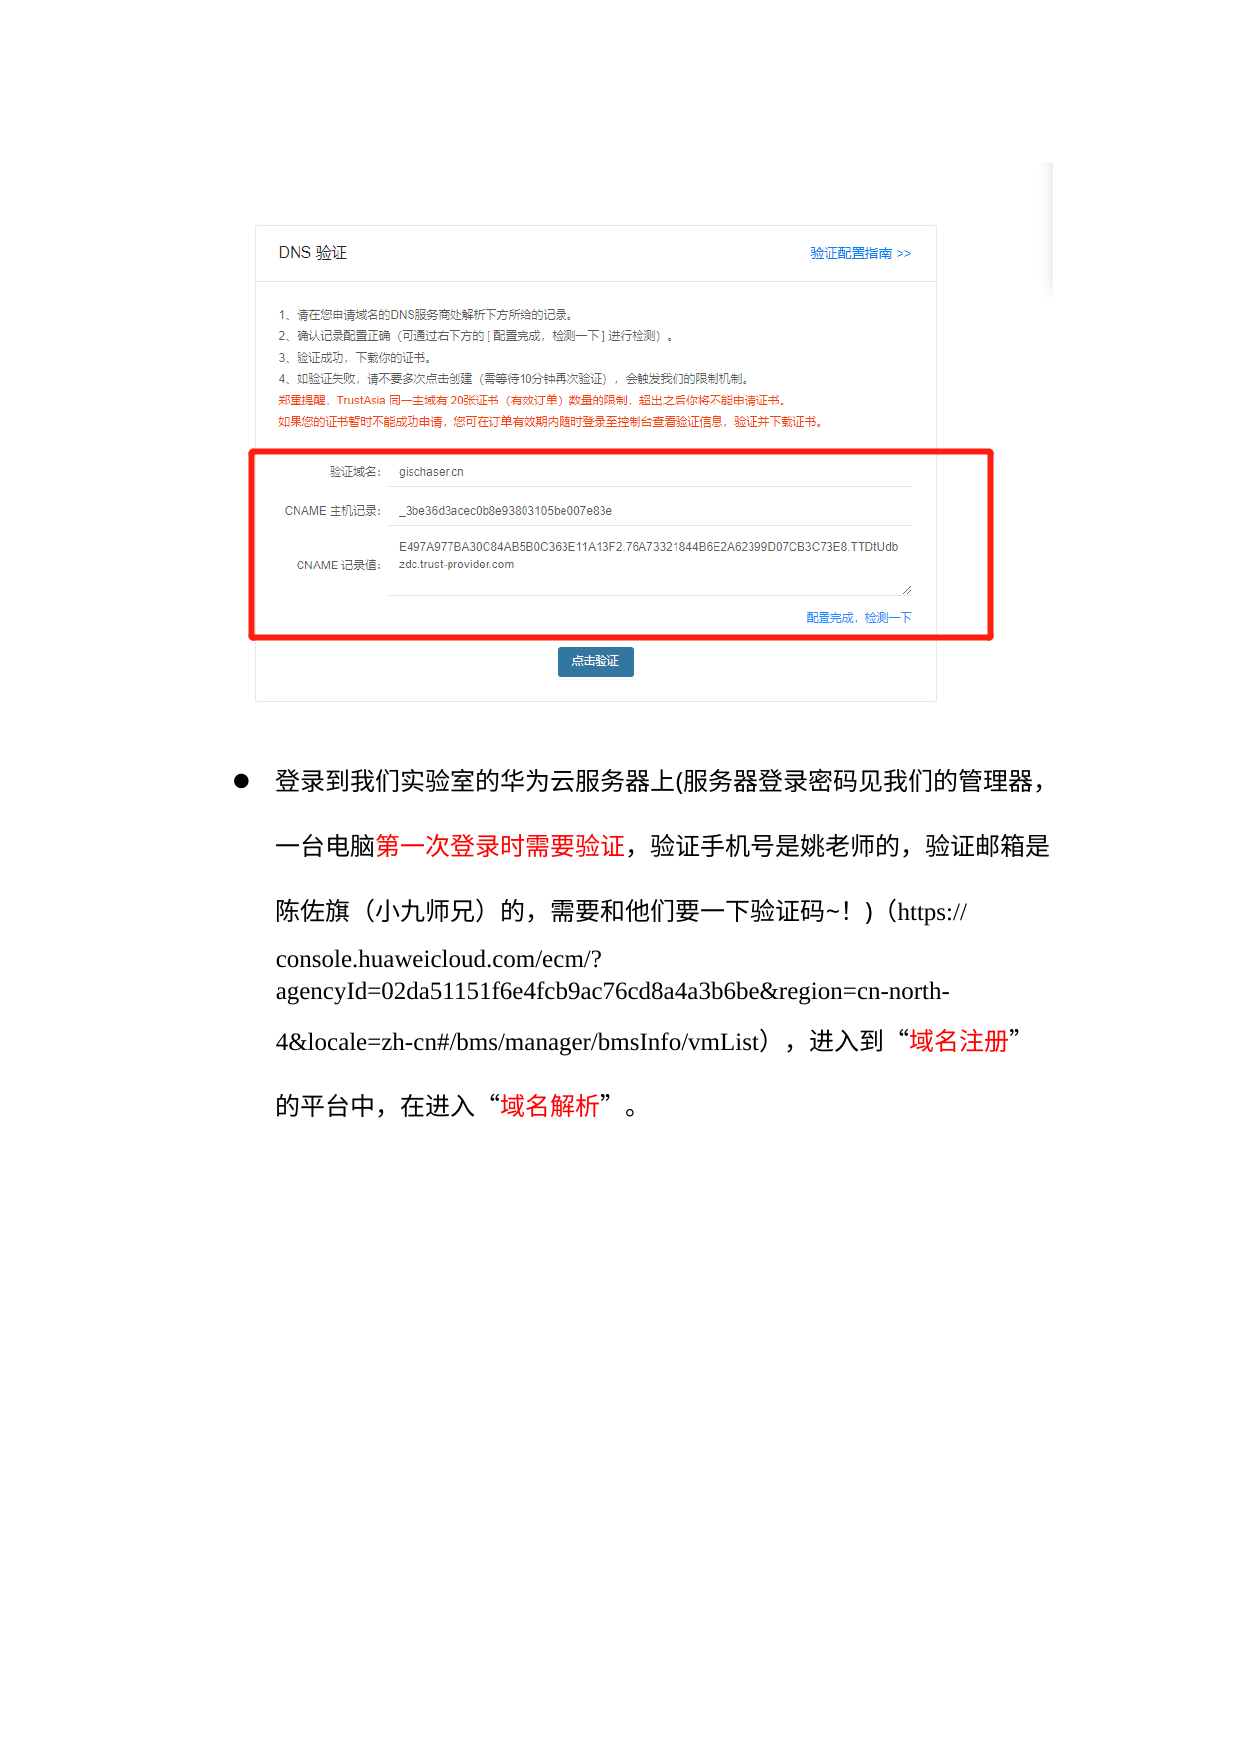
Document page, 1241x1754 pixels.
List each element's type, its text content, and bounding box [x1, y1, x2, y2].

list 登录到我们实验室的华为云服务器上(服务器登录密码见我们的管理器，一台电脑第一次登录时需要验证，验证手机号是姚老师的，验证邮箱是陈佐旗（小九师兄）的，需要和他们要一下验证码~！)（https://console.huaweicloud.com/ecm/?agencyId=02da51151f6e4fcb9ac76cd8a4a3b6be&region=cn-north-4&locale=zh-cn#/bms/manager/bmsInfo/vmList），进入到“域名注册”的平台中，在进入“域名解析”。 [232, 747, 1053, 1137]
picture [187, 162, 1053, 727]
